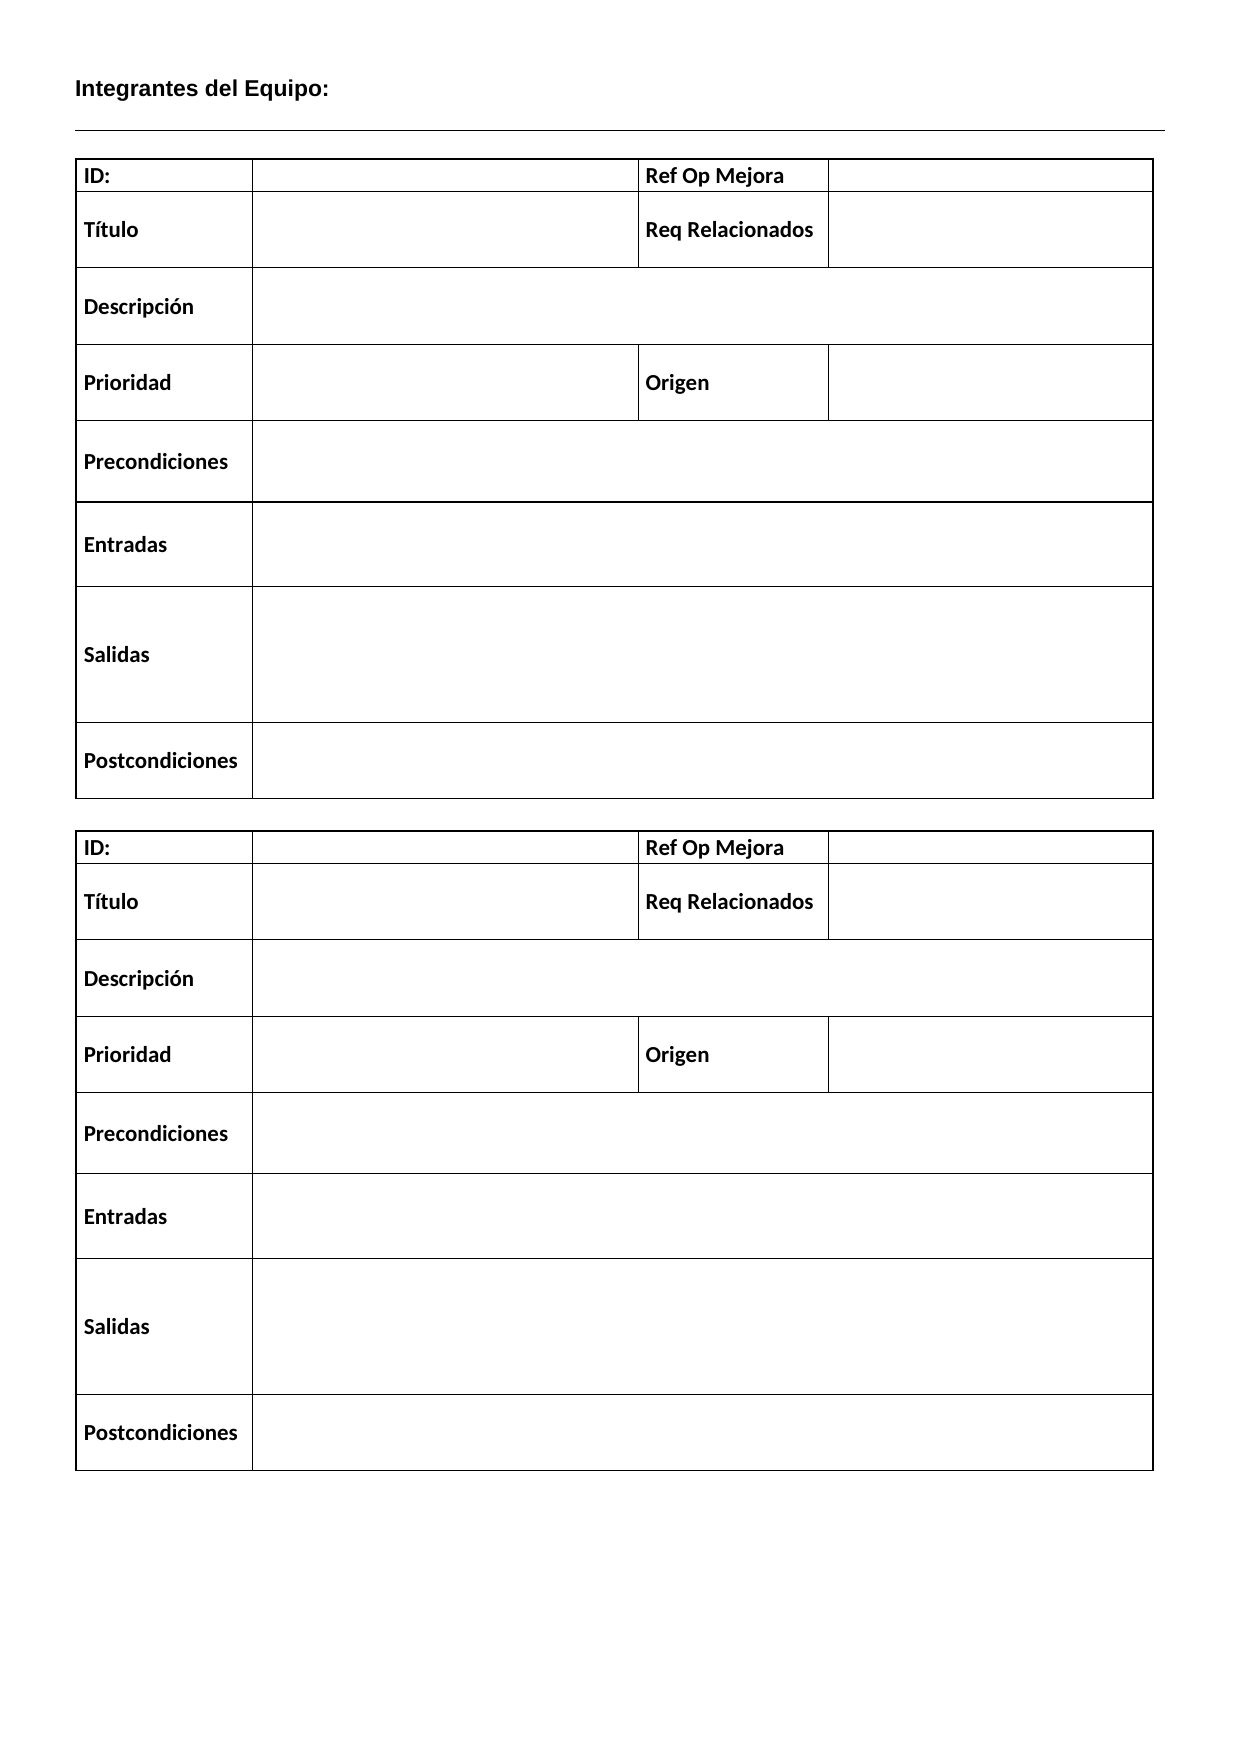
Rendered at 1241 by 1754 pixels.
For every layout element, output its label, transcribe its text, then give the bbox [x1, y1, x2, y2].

table_cell [253, 723, 621, 798]
table_cell Entradas [77, 503, 252, 586]
table_cell [621, 421, 1152, 501]
table_cell [253, 1017, 621, 1092]
table_header [621, 160, 638, 191]
table_cell [621, 723, 1152, 798]
table_cell Entradas [77, 1174, 252, 1257]
table_cell [253, 268, 621, 344]
table_cell [829, 192, 1152, 267]
table_cell [253, 192, 621, 267]
table_header Ref Op Mejora [639, 160, 828, 191]
table_cell [253, 1395, 621, 1470]
table_cell [253, 587, 621, 722]
table_cell [621, 1259, 1152, 1394]
table_cell [829, 1017, 1152, 1092]
table_cell Descripción [77, 268, 252, 344]
table_cell [253, 421, 621, 501]
table_cell Precondiciones [77, 1093, 252, 1173]
table_cell [621, 864, 638, 939]
table_cell [621, 1174, 1152, 1257]
table_cell [253, 1093, 621, 1173]
table_header Ref Op Mejora [639, 832, 828, 862]
table_cell [253, 1174, 621, 1257]
table_header [253, 160, 621, 191]
table_cell [621, 192, 638, 267]
table_cell [253, 503, 621, 586]
table_cell Origen [639, 1017, 828, 1092]
table_cell [621, 1093, 1152, 1173]
table_header [829, 160, 1152, 191]
table_cell [253, 864, 621, 939]
table_cell Origen [639, 345, 828, 420]
table_header [253, 832, 621, 862]
table_header [829, 832, 1152, 862]
table_header [621, 832, 638, 862]
table_cell [829, 345, 1152, 420]
table_cell [829, 864, 1152, 939]
table_cell Req Relacionados [639, 192, 828, 267]
table_cell Precondiciones [77, 421, 252, 501]
table_cell [621, 587, 1152, 722]
table_cell Salidas [77, 1259, 252, 1394]
table_cell [621, 1017, 638, 1092]
table_header ID: [77, 832, 252, 862]
table_cell Postcondiciones [77, 1395, 252, 1470]
table_cell [253, 1259, 621, 1394]
table_cell [253, 940, 621, 1016]
table_header ID: [77, 160, 252, 191]
table_cell Título [77, 192, 252, 267]
table_cell [621, 345, 638, 420]
table_cell [253, 345, 621, 420]
table_cell Descripción [77, 940, 252, 1016]
table_cell Salidas [77, 587, 252, 722]
table_cell [621, 268, 1152, 344]
table_cell Prioridad [77, 345, 252, 420]
table_cell [621, 503, 1152, 586]
table_cell Req Relacionados [639, 864, 828, 939]
table_cell [621, 940, 1152, 1016]
table_cell Título [77, 864, 252, 939]
table_cell [621, 1395, 1152, 1470]
table_cell Prioridad [77, 1017, 252, 1092]
table_cell Postcondiciones [77, 723, 252, 798]
